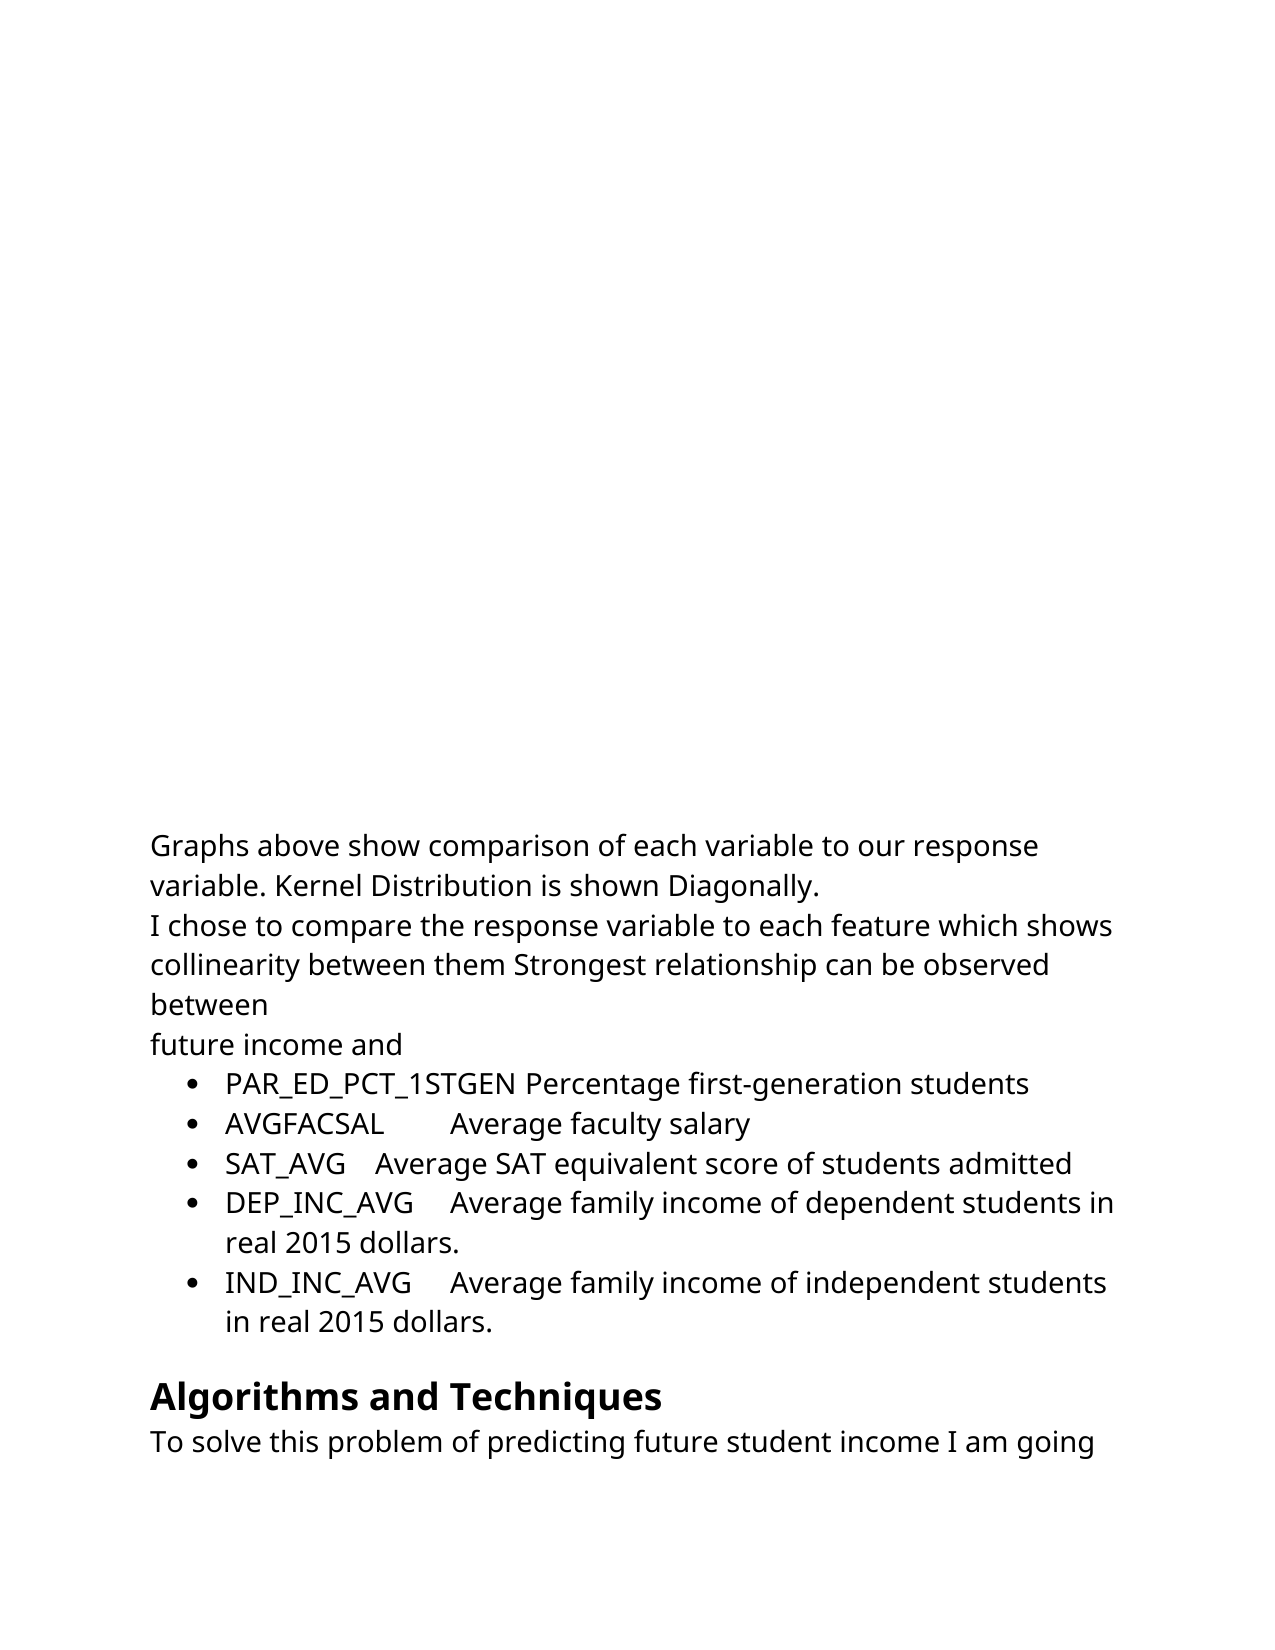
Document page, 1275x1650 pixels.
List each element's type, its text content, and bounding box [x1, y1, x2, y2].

text future income and [150, 1024, 1125, 1064]
list AVGFACSAL Average faculty salary [187, 1103, 1125, 1143]
list SAT_AVG Average SAT equivalent score of students admitted [187, 1143, 1125, 1183]
list PAR_ED_PCT_1STGEN Percentage first-generation students [187, 1064, 1125, 1103]
text I chose to compare the response variable to each feature which shows collinearity between them Strongest relationship can be observed between [150, 905, 1125, 1024]
text Graphs above show comparison of each variable to our response variable. Kernel Distribution is shown Diagonally. [150, 826, 1125, 905]
list IND_INC_AVG Average family income of independent students in real 2015 dollars. [187, 1262, 1125, 1341]
list DEP_INC_AVG Average family income of dependent students in real 2015 dollars. [187, 1183, 1125, 1262]
text Algorithms and Techniques [150, 1370, 1125, 1421]
